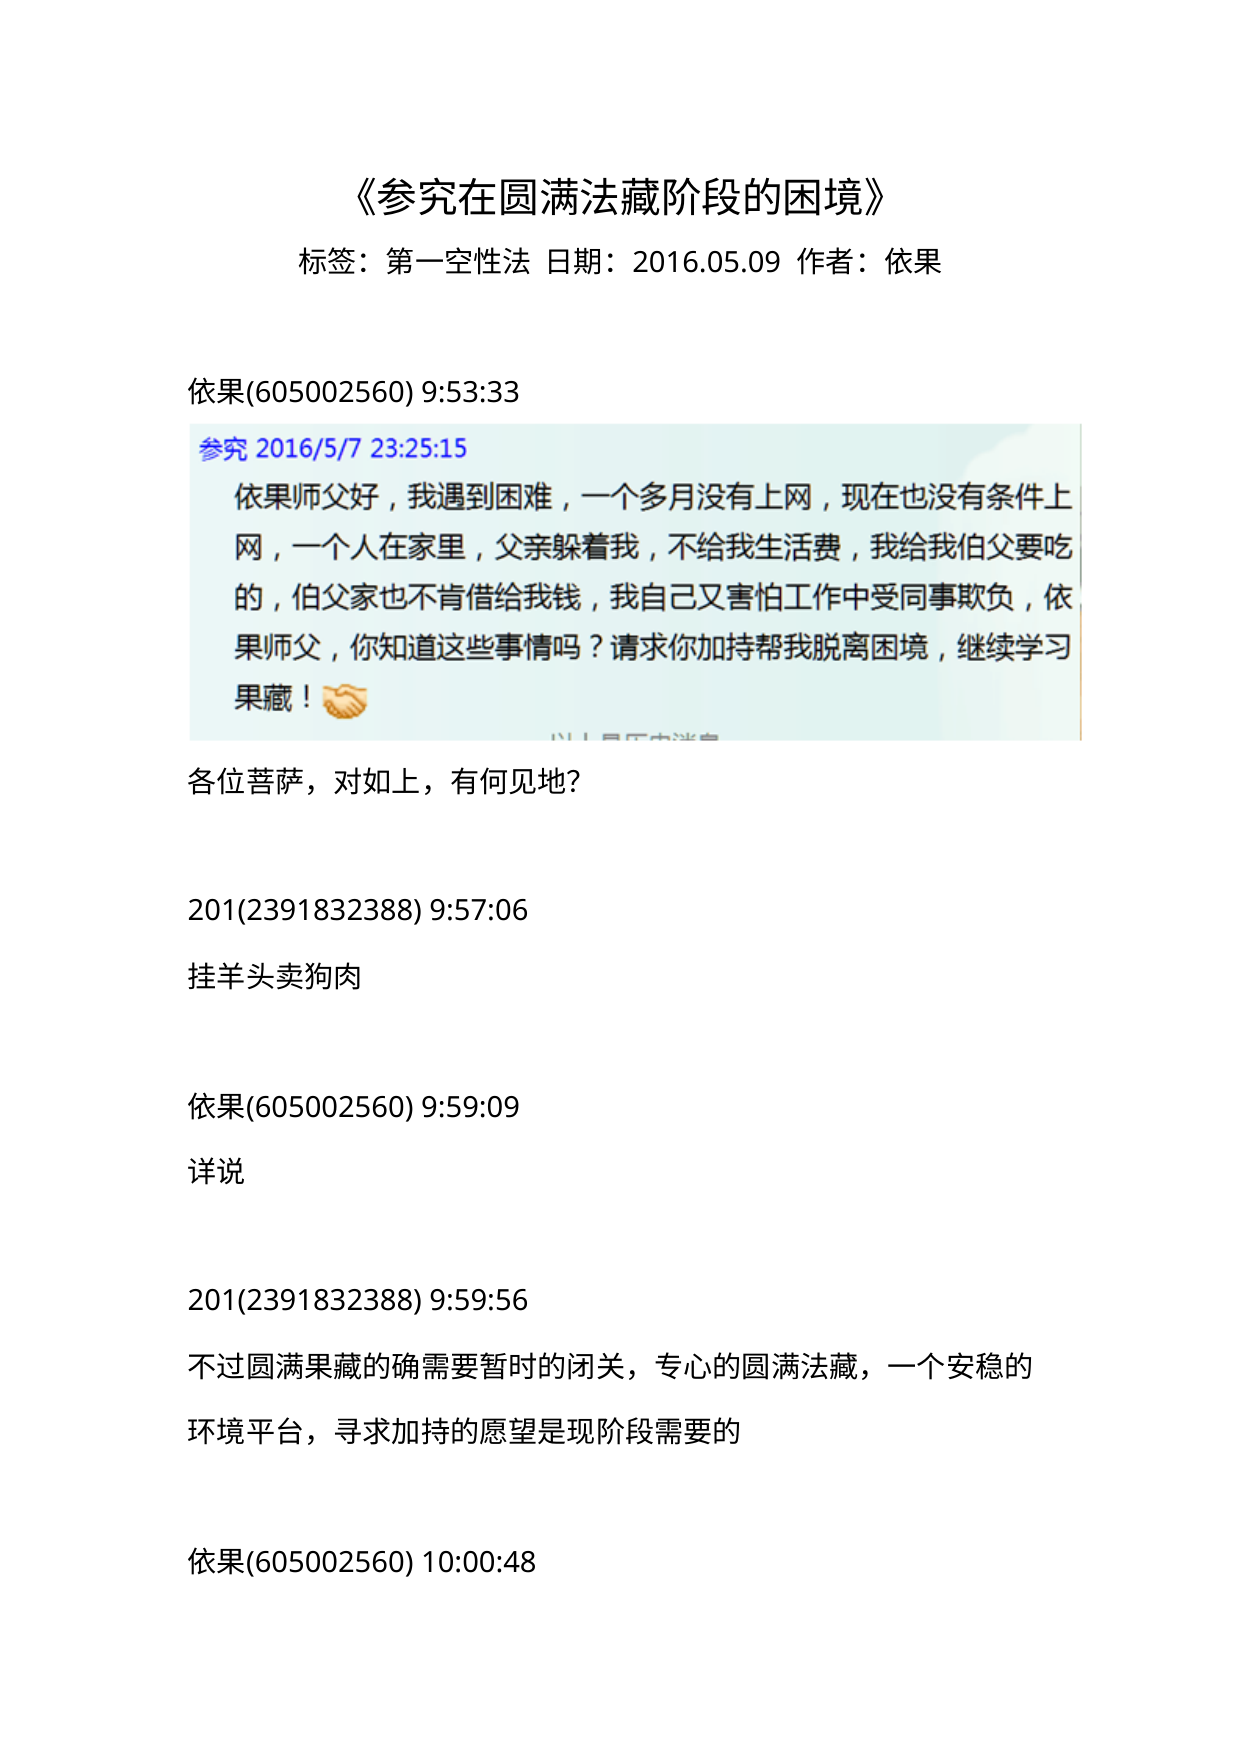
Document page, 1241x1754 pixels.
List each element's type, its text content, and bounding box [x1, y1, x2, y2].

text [187, 744, 1053, 1592]
text 标签：第一空性法 日期：2016.05.09 作者：依果 [187, 227, 1053, 292]
text 《参究在圆满法藏阶段的困境》 [187, 162, 1053, 227]
picture [187, 422, 1085, 744]
